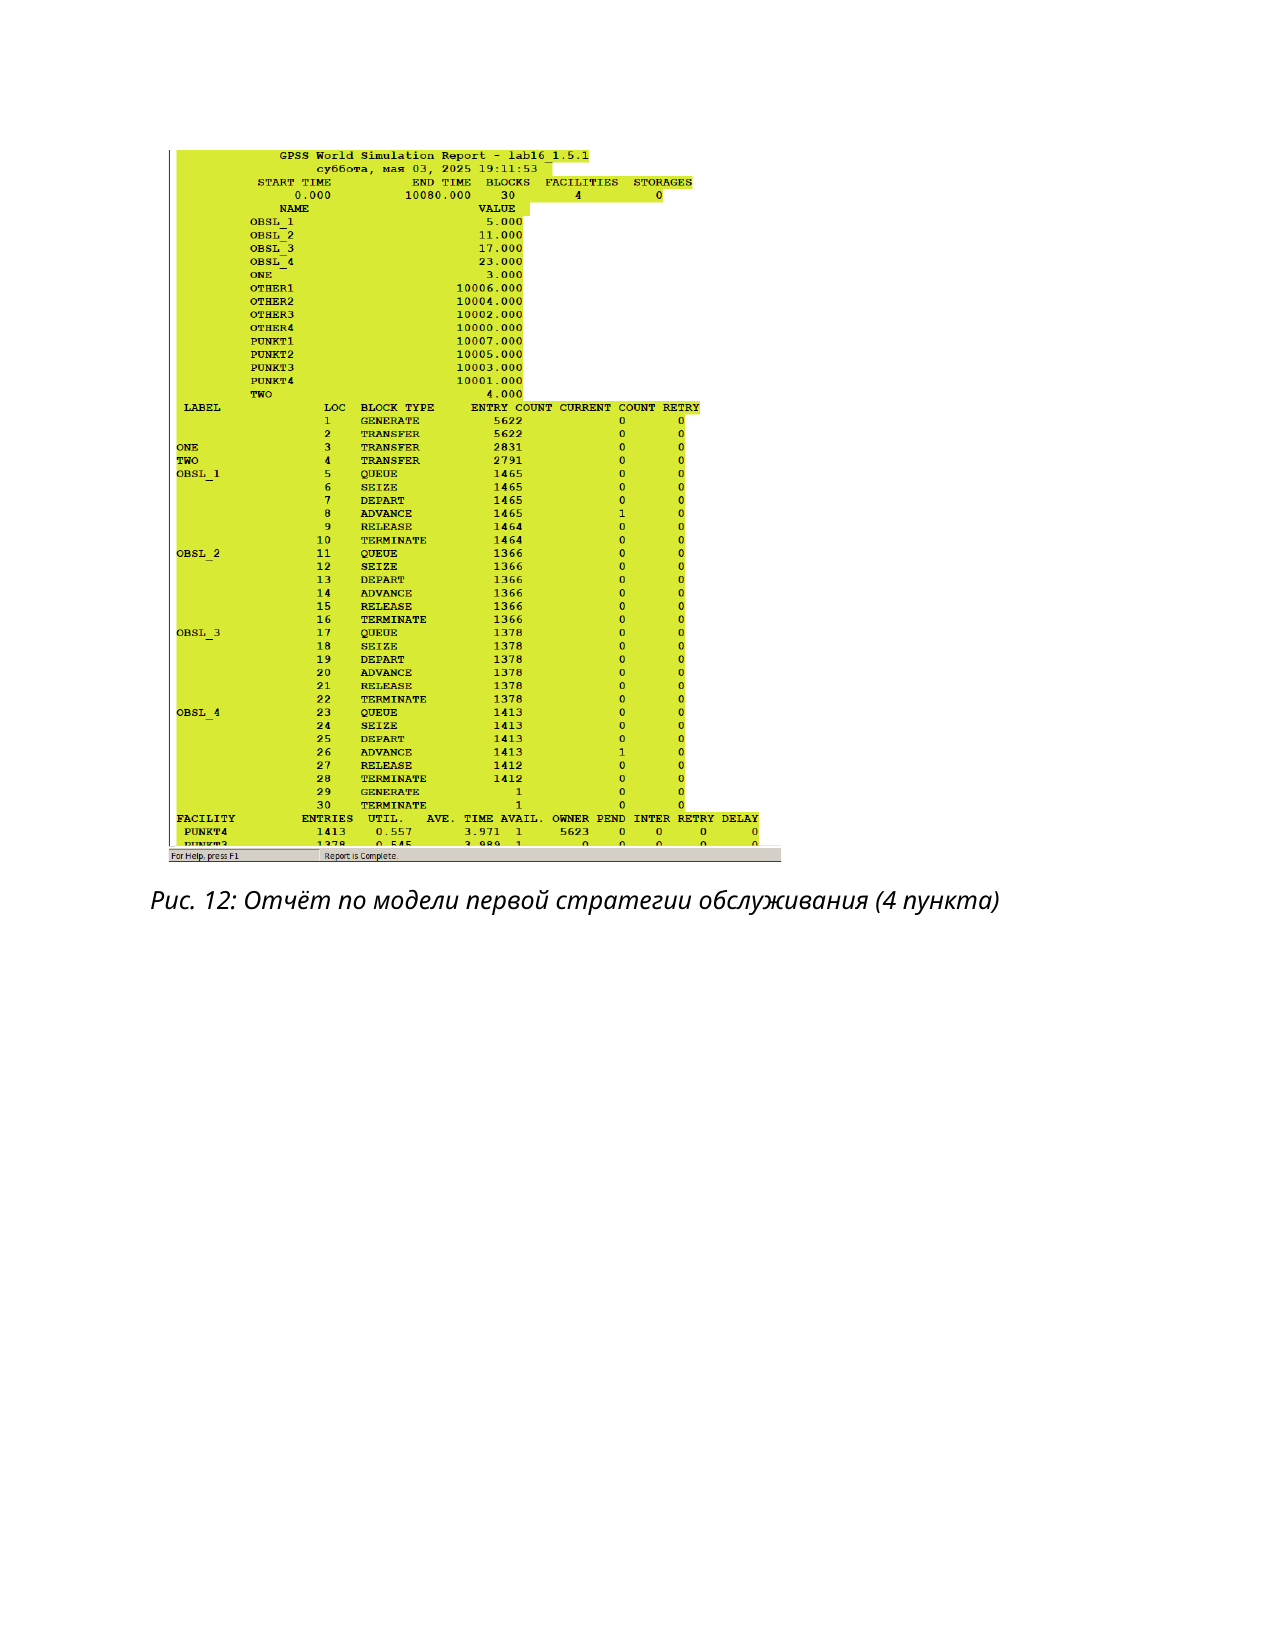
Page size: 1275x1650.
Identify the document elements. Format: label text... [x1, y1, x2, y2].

picture [168, 150, 782, 862]
text Рис. 12: Отчёт по модели первой стратегии обслуживания (4 пункта) [150, 883, 1125, 917]
